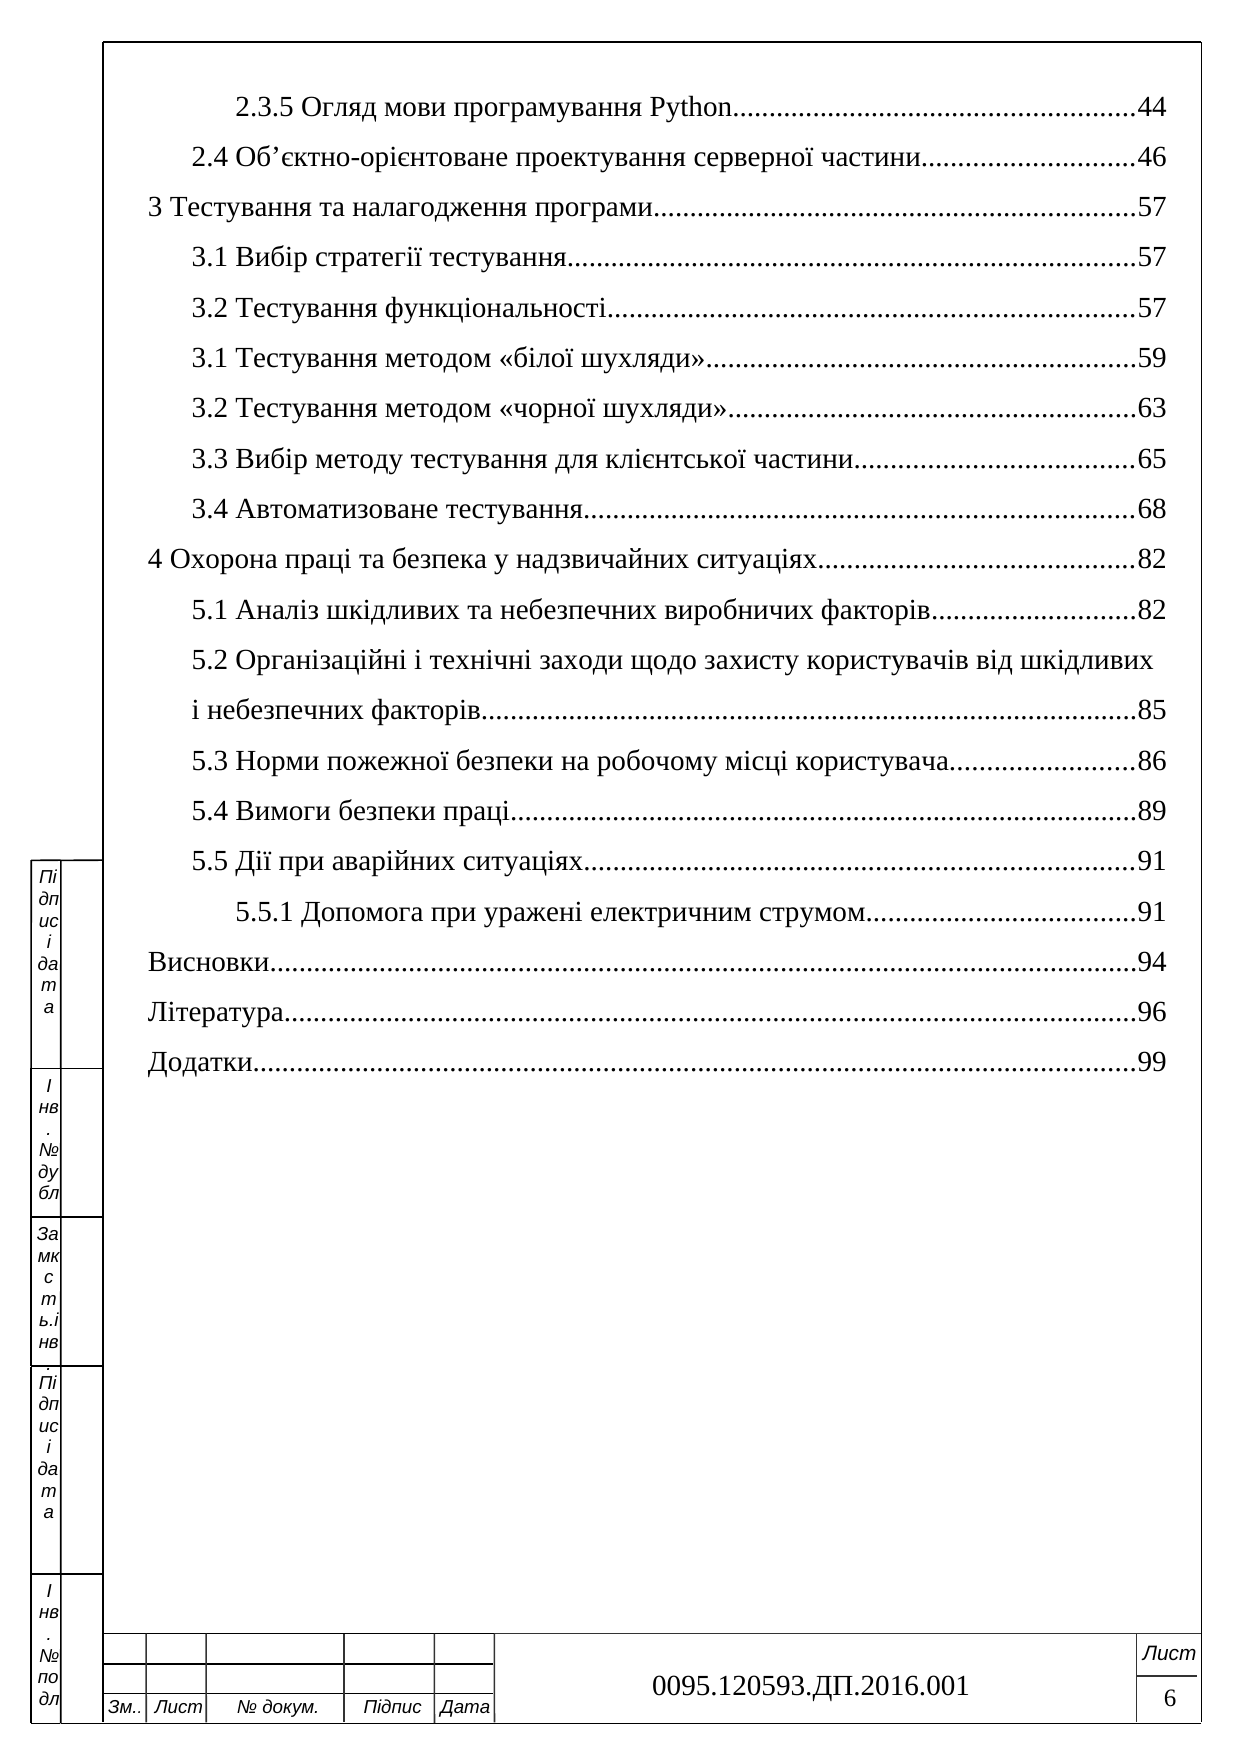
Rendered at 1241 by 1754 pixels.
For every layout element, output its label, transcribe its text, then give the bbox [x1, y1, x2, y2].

text 2.3.5 Огляд мови програмування Python 44 [235, 89, 1166, 122]
text 3.1 Вибір стратегії тестування 57 [191, 239, 1166, 273]
text 5.2 Організаційні і технічні заходи щодо захисту користувачів від шкідливих і небезпечних факторів. 85 [191, 642, 1166, 726]
text 4 Охорона праці та безпека у надзвичайних ситуаціях 82 [148, 541, 1166, 575]
text 3 Тестування та налагодження програми 57 [148, 189, 1166, 223]
text 5.4 Вимоги безпеки праці 89 [191, 793, 1166, 827]
text 5.5 Дії при аварійних ситуаціях 91 [191, 843, 1166, 877]
text 2.4 Об’єктно-орієнтоване проектування серверної частини 46 [191, 139, 1166, 172]
text 5.5.1 Допомога при уражені електричним струмом 91 [235, 894, 1166, 927]
text 3.4 Автоматизоване тестування 68 [191, 491, 1166, 525]
text 3.2 Тестування функціональності 57 [191, 290, 1166, 323]
text 5.1 Аналіз шкідливих та небезпечних виробничих факторів 82 [191, 592, 1166, 625]
text 3.1 Тестування методом «білої шухляди» 59 [191, 340, 1166, 374]
text Додатки 99 [148, 1044, 1166, 1078]
text Висновки 94 [148, 944, 1166, 977]
text 5.3 Норми пожежної безпеки на робочому місці користувача 86 [191, 743, 1166, 776]
text 3.2 Тестування методом «чорної шухляди» 63 [191, 391, 1166, 424]
text 3.3 Вибір методу тестування для клієнтської частини 65 [191, 441, 1166, 474]
text Література 96 [148, 994, 1166, 1028]
